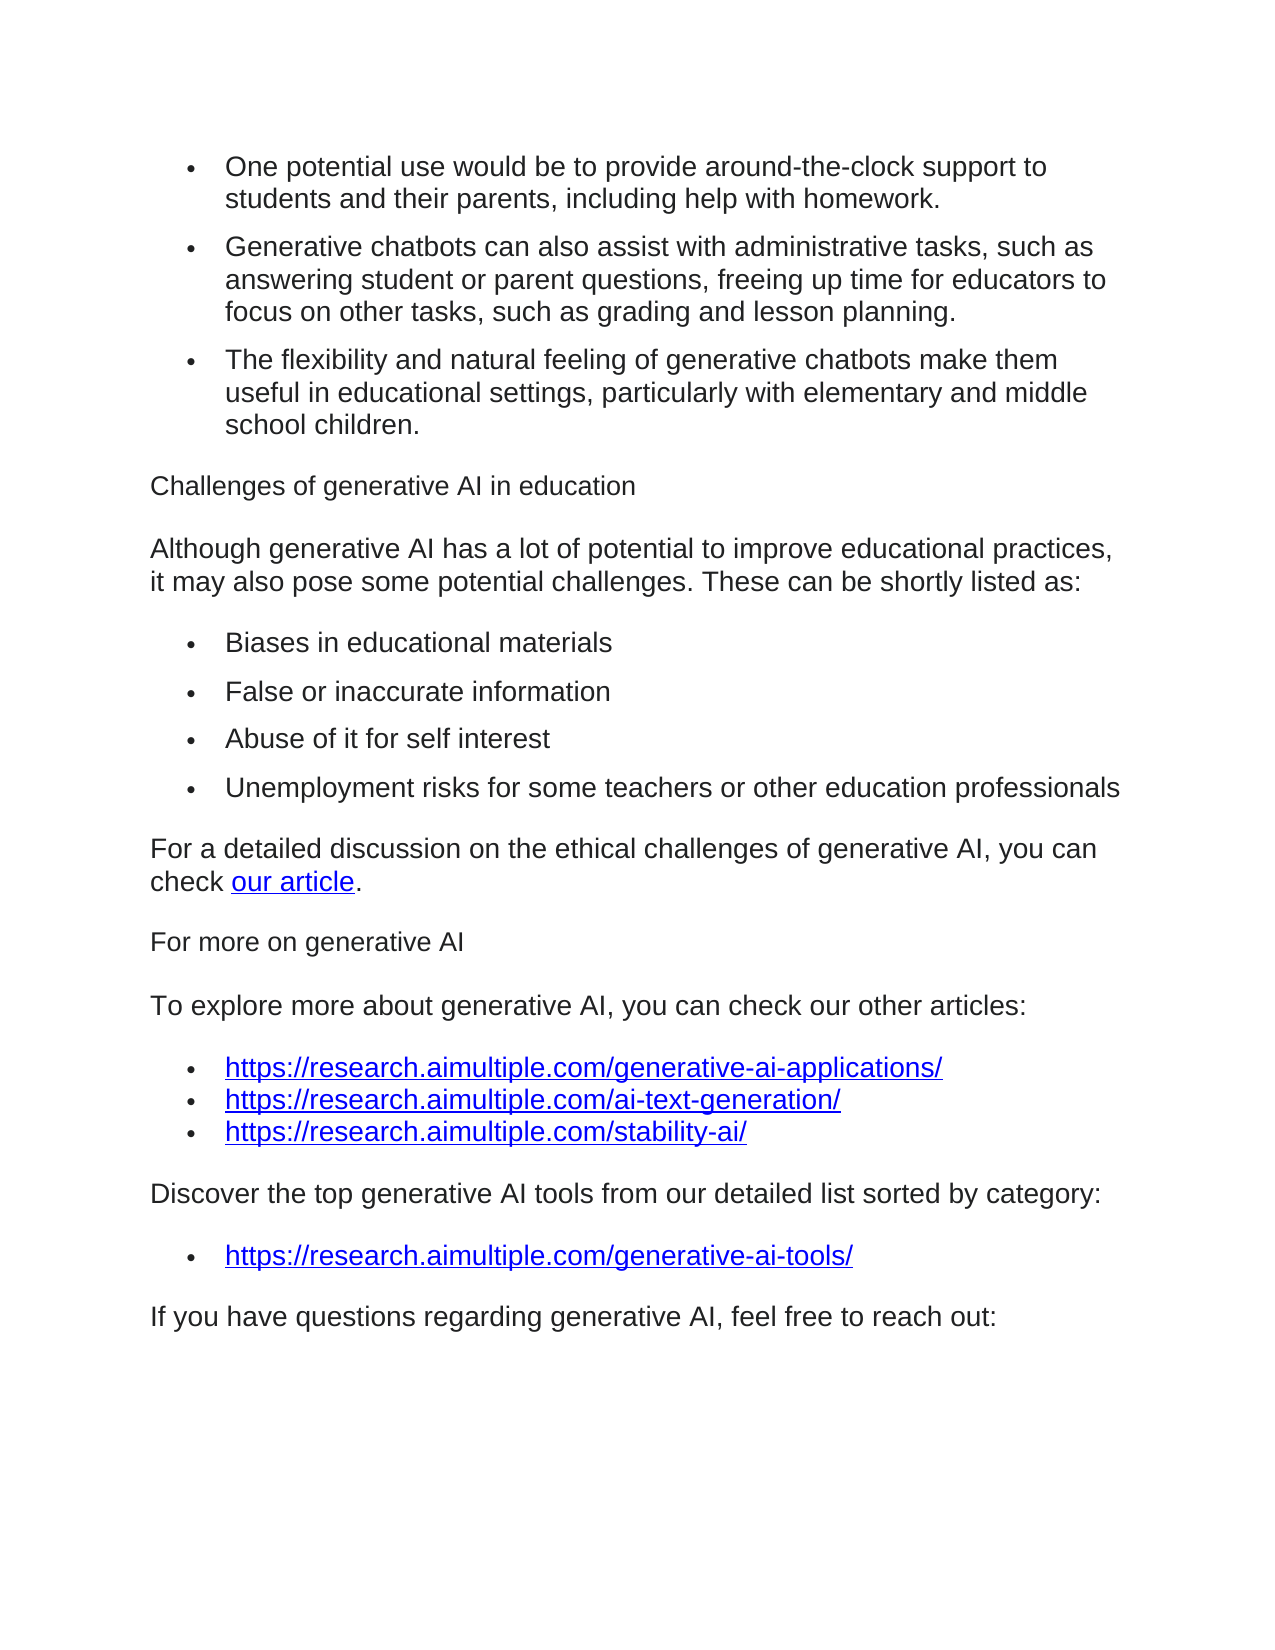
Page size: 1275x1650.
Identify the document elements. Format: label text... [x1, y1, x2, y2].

list One potential use would be to provide around-the-clock support to students and their parents, including help with homework. [187, 150, 1125, 215]
text Discover the top generative AI tools from our detailed list sorted by category: [150, 1177, 1125, 1209]
text To explore more about generative AI, you can check our other articles: [150, 989, 1125, 1021]
list Abuse of it for self interest [187, 722, 1125, 755]
list The flexibility and natural feeling of generative chatbots make them useful in educational settings, particularly with elementary and middle school children. [187, 343, 1125, 440]
list Unemployment risks for some teachers or other education professionals [187, 771, 1125, 803]
subtitle Challenges of generative AI in education [150, 469, 1125, 501]
list https://research.aimultiple.com/generative-ai-applications/ [187, 1051, 1125, 1083]
list https://research.aimultiple.com/ai-text-generation/ [187, 1083, 1125, 1115]
list https://research.aimultiple.com/generative-ai-tools/ [187, 1238, 1125, 1271]
text If you have questions regarding generative AI, feel free to reach out: [150, 1300, 1125, 1332]
list False or inaccurate information [187, 674, 1125, 707]
subtitle For more on generative AI [150, 926, 1125, 957]
list Generative chatbots can also assist with administrative tasks, such as answering student or parent questions, freeing up time for educators to focus on other tasks, such as grading and lesson planning. [187, 230, 1125, 328]
list https://research.aimultiple.com/stability-ai/ [187, 1115, 1125, 1148]
text Although generative AI has a lot of potential to improve educational practices, it may also pose some potential challenges. These can be shortly listed as: [150, 532, 1125, 597]
text For a detailed discussion on the ethical challenges of generative AI, you can check our article. [150, 832, 1125, 897]
list Biases in educational materials [187, 626, 1125, 659]
